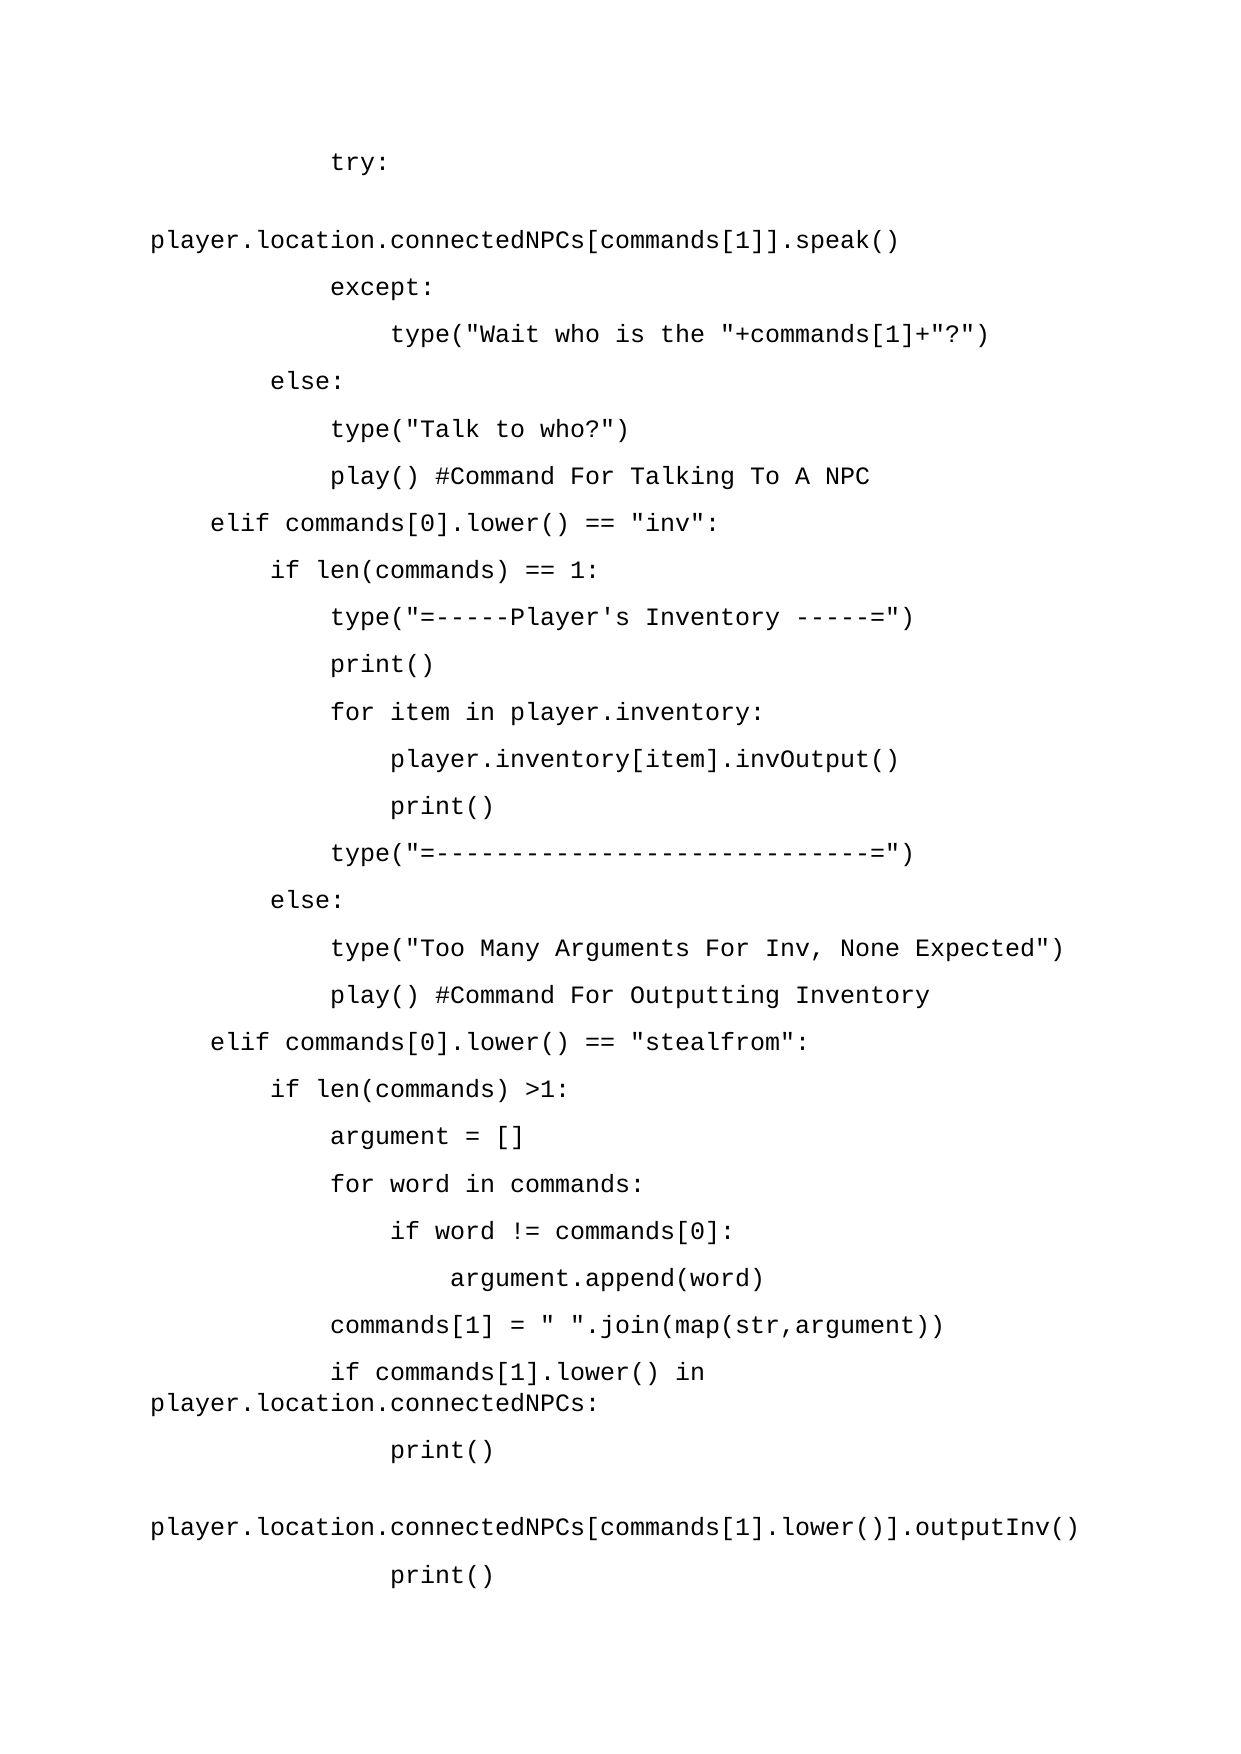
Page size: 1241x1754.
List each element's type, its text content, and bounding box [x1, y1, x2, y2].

text type("Talk to who?") [150, 416, 1090, 444]
text player.location.connectedNPCs[commands[1]].speak() [150, 197, 1090, 256]
text elif commands[0].lower() == "stealfrom": [150, 1029, 1090, 1058]
text if len(commands) >1: [150, 1077, 1090, 1105]
text print() [150, 794, 1090, 822]
text print() [150, 652, 1090, 680]
text play() #Command For Outputting Inventory [150, 982, 1090, 1011]
text for item in player.inventory: [150, 699, 1090, 728]
text elif commands[0].lower() == "inv": [150, 511, 1090, 539]
text print() [150, 1562, 1090, 1591]
text if len(commands) == 1: [150, 558, 1090, 586]
text if commands[1].lower() in player.location.connectedNPCs: [150, 1360, 1090, 1419]
text type("Too Many Arguments For Inv, None Expected") [150, 935, 1090, 963]
text else: [150, 888, 1090, 916]
text for word in commands: [150, 1171, 1090, 1199]
text print() [150, 1438, 1090, 1466]
text argument = [] [150, 1124, 1090, 1152]
text type("Wait who is the "+commands[1]+"?") [150, 322, 1090, 350]
text try: [150, 150, 1090, 178]
text player.inventory[item].invOutput() [150, 746, 1090, 775]
text except: [150, 274, 1090, 303]
text if word != commands[0]: [150, 1218, 1090, 1247]
text player.location.connectedNPCs[commands[1].lower()].outputInv() [150, 1485, 1090, 1543]
text argument.append(word) [150, 1266, 1090, 1294]
text type("=-----Player's Inventory -----=") [150, 605, 1090, 633]
text commands[1] = " ".join(map(str,argument)) [150, 1313, 1090, 1341]
text else: [150, 369, 1090, 397]
text play() #Command For Talking To A NPC [150, 463, 1090, 492]
text type("=-----------------------------=") [150, 841, 1090, 869]
